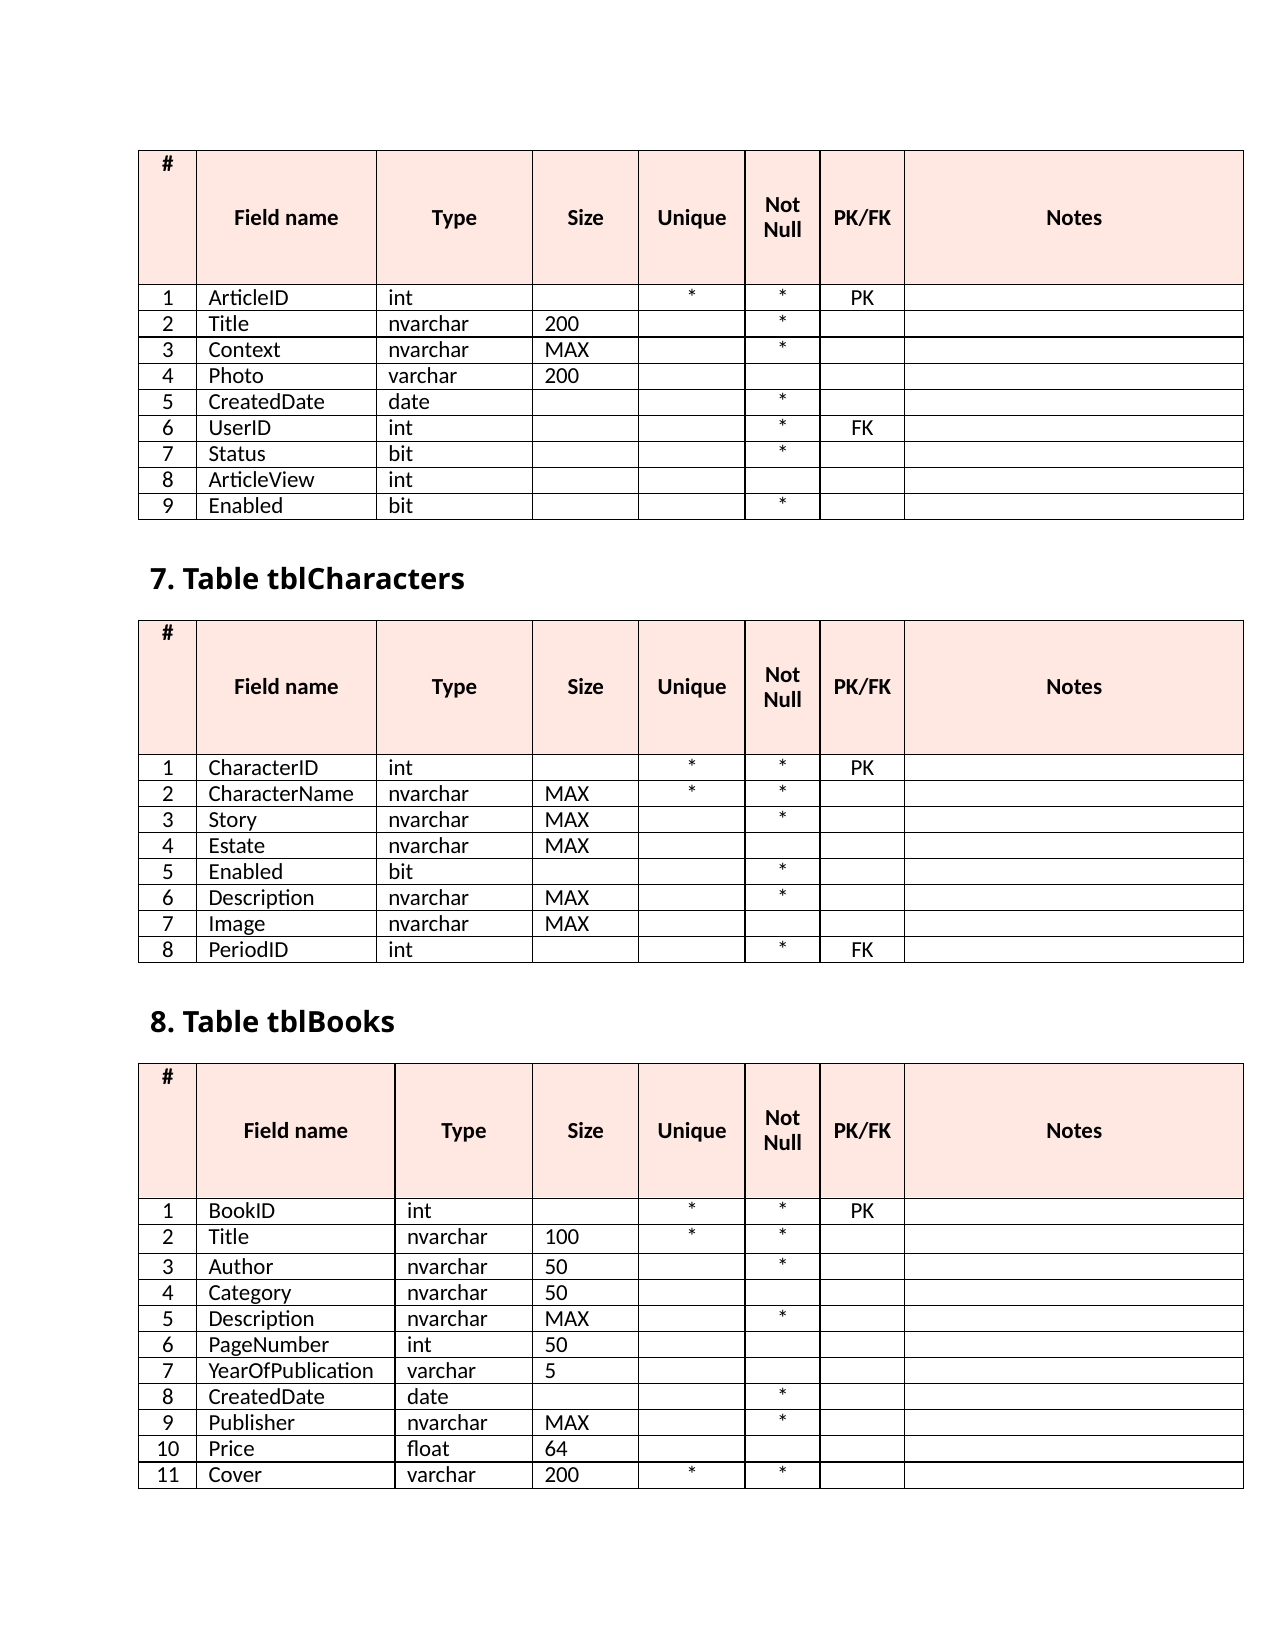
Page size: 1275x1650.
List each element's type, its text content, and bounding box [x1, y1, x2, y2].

table_cell [905, 937, 1243, 962]
table_cell [746, 911, 819, 936]
table_cell [639, 468, 744, 493]
table_cell 3 [139, 338, 196, 362]
table_cell 3 [139, 1254, 196, 1279]
table_cell 3 [139, 807, 196, 832]
table_cell [821, 390, 904, 414]
table_cell [905, 1410, 1243, 1435]
table_cell MAX [533, 338, 638, 362]
table_cell 100 [533, 1225, 638, 1253]
table_cell * [639, 781, 744, 806]
table_cell [746, 1332, 819, 1357]
table_cell [905, 859, 1243, 884]
table_cell 5 [139, 859, 196, 884]
table_cell [905, 416, 1243, 441]
table_cell [533, 859, 638, 884]
table_cell * [746, 1410, 819, 1435]
table_cell Description [197, 885, 376, 910]
table_cell MAX [533, 833, 638, 858]
table_cell * [746, 285, 819, 310]
table_cell [639, 1332, 744, 1357]
table_cell [639, 885, 744, 910]
table_cell * [746, 416, 819, 441]
table_cell [639, 1436, 744, 1461]
table_cell [905, 1306, 1243, 1331]
table_cell [639, 1280, 744, 1305]
table_header Not Null [746, 151, 819, 284]
table_cell FK [821, 937, 904, 962]
table_cell [905, 755, 1243, 780]
table_cell [821, 1358, 904, 1383]
table_header # [139, 151, 196, 284]
table_cell Category [197, 1280, 394, 1305]
table_header Notes [905, 1064, 1243, 1197]
table_cell [905, 311, 1243, 336]
table_cell 7 [139, 1358, 196, 1383]
table_cell 6 [139, 1332, 196, 1357]
table_cell 9 [139, 1410, 196, 1435]
table_cell [639, 911, 744, 936]
table_cell [905, 911, 1243, 936]
table_cell * [746, 807, 819, 832]
table_header Notes [905, 621, 1243, 754]
table_cell Story [197, 807, 376, 832]
table_cell nvarchar [396, 1306, 532, 1331]
table_cell [821, 781, 904, 806]
table_cell [821, 1463, 904, 1487]
table_cell * [746, 338, 819, 362]
table_cell * [746, 390, 819, 414]
table_cell FK [821, 416, 904, 441]
table_cell * [746, 1384, 819, 1409]
table_cell Price [197, 1436, 394, 1461]
table_cell nvarchar [377, 911, 532, 936]
table_cell [905, 494, 1243, 519]
table_cell PageNumber [197, 1332, 394, 1357]
table_cell MAX [533, 1306, 638, 1331]
table_cell Title [197, 311, 376, 336]
table_cell ArticleView [197, 468, 376, 493]
table_cell 4 [139, 364, 196, 388]
table_cell [639, 1384, 744, 1409]
table_cell [905, 1436, 1243, 1461]
table_cell * [639, 1463, 744, 1487]
table_cell Description [197, 1306, 394, 1331]
table_cell PK [821, 1199, 904, 1223]
table_cell 2 [139, 1225, 196, 1253]
table_cell 200 [533, 1463, 638, 1487]
table_cell [821, 1332, 904, 1357]
table_cell 11 [139, 1463, 196, 1487]
table_cell [639, 833, 744, 858]
table_cell Estate [197, 833, 376, 858]
table_cell [905, 1463, 1243, 1487]
table_cell [821, 1384, 904, 1409]
table_cell YearOfPublication [197, 1358, 394, 1383]
table_header Field name [197, 621, 376, 754]
table_cell [905, 442, 1243, 467]
table_cell [746, 1358, 819, 1383]
table_cell int [377, 755, 532, 780]
table_cell nvarchar [377, 311, 532, 336]
table_cell [821, 442, 904, 467]
text 8. Table tblBooks [150, 1011, 1125, 1038]
table_cell [905, 807, 1243, 832]
table_cell 200 [533, 364, 638, 388]
table_cell * [746, 311, 819, 336]
table_header Size [533, 1064, 638, 1197]
table_cell UserID [197, 416, 376, 441]
table_cell Title [197, 1225, 394, 1253]
table_cell * [746, 1463, 819, 1487]
table_cell 5 [139, 1306, 196, 1331]
table_cell varchar [377, 364, 532, 388]
table_cell [533, 390, 638, 414]
table_cell MAX [533, 807, 638, 832]
table_cell nvarchar [396, 1410, 532, 1435]
table_cell nvarchar [377, 338, 532, 362]
table_cell varchar [396, 1463, 532, 1487]
table_cell * [746, 1254, 819, 1279]
table_cell MAX [533, 911, 638, 936]
table_cell 50 [533, 1254, 638, 1279]
table_header Type [377, 151, 532, 284]
table_cell [533, 755, 638, 780]
table_cell [821, 885, 904, 910]
table_cell 10 [139, 1436, 196, 1461]
table_cell [821, 1225, 904, 1253]
table_cell Status [197, 442, 376, 467]
table_cell 4 [139, 833, 196, 858]
table_cell [533, 494, 638, 519]
table_cell * [746, 1225, 819, 1253]
table_cell * [639, 1225, 744, 1253]
table_cell CharacterID [197, 755, 376, 780]
table_cell MAX [533, 1410, 638, 1435]
table_header # [139, 621, 196, 754]
table_header Size [533, 621, 638, 754]
table_cell 50 [533, 1280, 638, 1305]
table_cell [639, 442, 744, 467]
table_cell 7 [139, 911, 196, 936]
table_cell int [377, 468, 532, 493]
table_cell 2 [139, 311, 196, 336]
table_cell [821, 833, 904, 858]
table_cell [533, 416, 638, 441]
table_cell PK [821, 285, 904, 310]
table_header PK/FK [821, 151, 904, 284]
table_cell nvarchar [377, 807, 532, 832]
table_cell [639, 1306, 744, 1331]
table_cell 6 [139, 416, 196, 441]
table_cell nvarchar [377, 833, 532, 858]
table_cell [533, 442, 638, 467]
table_cell Image [197, 911, 376, 936]
table_cell int [377, 937, 532, 962]
table_cell [905, 781, 1243, 806]
table_cell nvarchar [396, 1225, 532, 1253]
table_cell BookID [197, 1199, 394, 1223]
table_cell [821, 364, 904, 388]
table_header Field name [197, 151, 376, 284]
table_cell date [377, 390, 532, 414]
table_header # [139, 1064, 196, 1197]
table_cell bit [377, 442, 532, 467]
table_cell [639, 364, 744, 388]
table_cell * [746, 1306, 819, 1331]
table_cell int [396, 1332, 532, 1357]
table_cell [905, 1384, 1243, 1409]
table_cell [905, 390, 1243, 414]
table_cell nvarchar [377, 885, 532, 910]
table_cell [746, 1436, 819, 1461]
table_cell [639, 416, 744, 441]
table_header Unique [639, 621, 744, 754]
table_cell [905, 1199, 1243, 1223]
table_cell [821, 1436, 904, 1461]
table_cell [821, 1306, 904, 1331]
table_cell * [639, 755, 744, 780]
table_cell [905, 468, 1243, 493]
table_cell 1 [139, 755, 196, 780]
table_cell ArticleID [197, 285, 376, 310]
table_cell * [746, 755, 819, 780]
table_cell [639, 338, 744, 362]
table_cell 2 [139, 781, 196, 806]
table_cell [533, 285, 638, 310]
table_cell [905, 285, 1243, 310]
table_cell 9 [139, 494, 196, 519]
table_cell [746, 468, 819, 493]
table_cell 1 [139, 1199, 196, 1223]
table_cell [905, 833, 1243, 858]
table_cell 8 [139, 1384, 196, 1409]
table_cell [533, 937, 638, 962]
table_header Type [377, 621, 532, 754]
table_cell 4 [139, 1280, 196, 1305]
table_cell [905, 1280, 1243, 1305]
table_cell [639, 937, 744, 962]
table_cell [821, 494, 904, 519]
table_cell [746, 833, 819, 858]
table_cell [533, 1384, 638, 1409]
table_cell PeriodID [197, 937, 376, 962]
table_cell bit [377, 494, 532, 519]
table_cell [905, 1358, 1243, 1383]
table_cell 6 [139, 885, 196, 910]
table_cell Enabled [197, 494, 376, 519]
table_cell MAX [533, 885, 638, 910]
table_cell Enabled [197, 859, 376, 884]
table_cell [821, 1254, 904, 1279]
table_cell [639, 859, 744, 884]
table_cell float [396, 1436, 532, 1461]
table_cell [821, 1280, 904, 1305]
table_header Unique [639, 1064, 744, 1197]
table_cell [821, 468, 904, 493]
table_cell [821, 1410, 904, 1435]
table_cell nvarchar [396, 1254, 532, 1279]
table_cell [639, 807, 744, 832]
table_cell Publisher [197, 1410, 394, 1435]
table_header PK/FK [821, 621, 904, 754]
table_cell 50 [533, 1332, 638, 1357]
table_cell * [746, 1199, 819, 1223]
table_cell Context [197, 338, 376, 362]
table_cell 8 [139, 468, 196, 493]
table_cell * [639, 1199, 744, 1223]
table_cell [905, 338, 1243, 362]
table_cell varchar [396, 1358, 532, 1383]
table_cell int [377, 285, 532, 310]
table_header PK/FK [821, 1064, 904, 1197]
table_cell [533, 468, 638, 493]
table_cell 7 [139, 442, 196, 467]
table_cell nvarchar [377, 781, 532, 806]
table_cell 5 [533, 1358, 638, 1383]
table_cell MAX [533, 781, 638, 806]
table_cell * [746, 494, 819, 519]
table_cell [639, 1410, 744, 1435]
table_cell bit [377, 859, 532, 884]
table_cell [639, 1254, 744, 1279]
table_cell [821, 338, 904, 362]
table_cell CreatedDate [197, 390, 376, 414]
table_cell 5 [139, 390, 196, 414]
table_cell [639, 494, 744, 519]
table_cell * [746, 781, 819, 806]
table_cell [905, 885, 1243, 910]
table_cell [905, 1332, 1243, 1357]
table_cell [905, 364, 1243, 388]
table_cell int [396, 1199, 532, 1223]
table_header Field name [197, 1064, 394, 1197]
table_cell [821, 859, 904, 884]
table_cell int [377, 416, 532, 441]
table_cell Author [197, 1254, 394, 1279]
table_cell Photo [197, 364, 376, 388]
table_cell [746, 1280, 819, 1305]
table_cell [639, 390, 744, 414]
table_header Notes [905, 151, 1243, 284]
table_cell 8 [139, 937, 196, 962]
table_cell [746, 364, 819, 388]
table_cell * [746, 859, 819, 884]
table_cell nvarchar [396, 1280, 532, 1305]
table_cell 64 [533, 1436, 638, 1461]
text 7. Table tblCharacters [150, 568, 1125, 594]
table_cell PK [821, 755, 904, 780]
table_cell * [746, 885, 819, 910]
table_cell [533, 1199, 638, 1223]
table_cell date [396, 1384, 532, 1409]
table_cell [639, 311, 744, 336]
table_cell Cover [197, 1463, 394, 1487]
table_cell [821, 311, 904, 336]
table_header Size [533, 151, 638, 284]
table_cell * [639, 285, 744, 310]
table_cell * [746, 937, 819, 962]
table_header Not Null [746, 1064, 819, 1197]
table_header Not Null [746, 621, 819, 754]
table_header Type [396, 1064, 532, 1197]
table_cell [821, 807, 904, 832]
table_cell [905, 1225, 1243, 1253]
table_cell CreatedDate [197, 1384, 394, 1409]
table_header Unique [639, 151, 744, 284]
table_cell [905, 1254, 1243, 1279]
table_cell [639, 1358, 744, 1383]
table_cell CharacterName [197, 781, 376, 806]
table_cell [821, 911, 904, 936]
table_cell 1 [139, 285, 196, 310]
table_cell * [746, 442, 819, 467]
table_cell 200 [533, 311, 638, 336]
